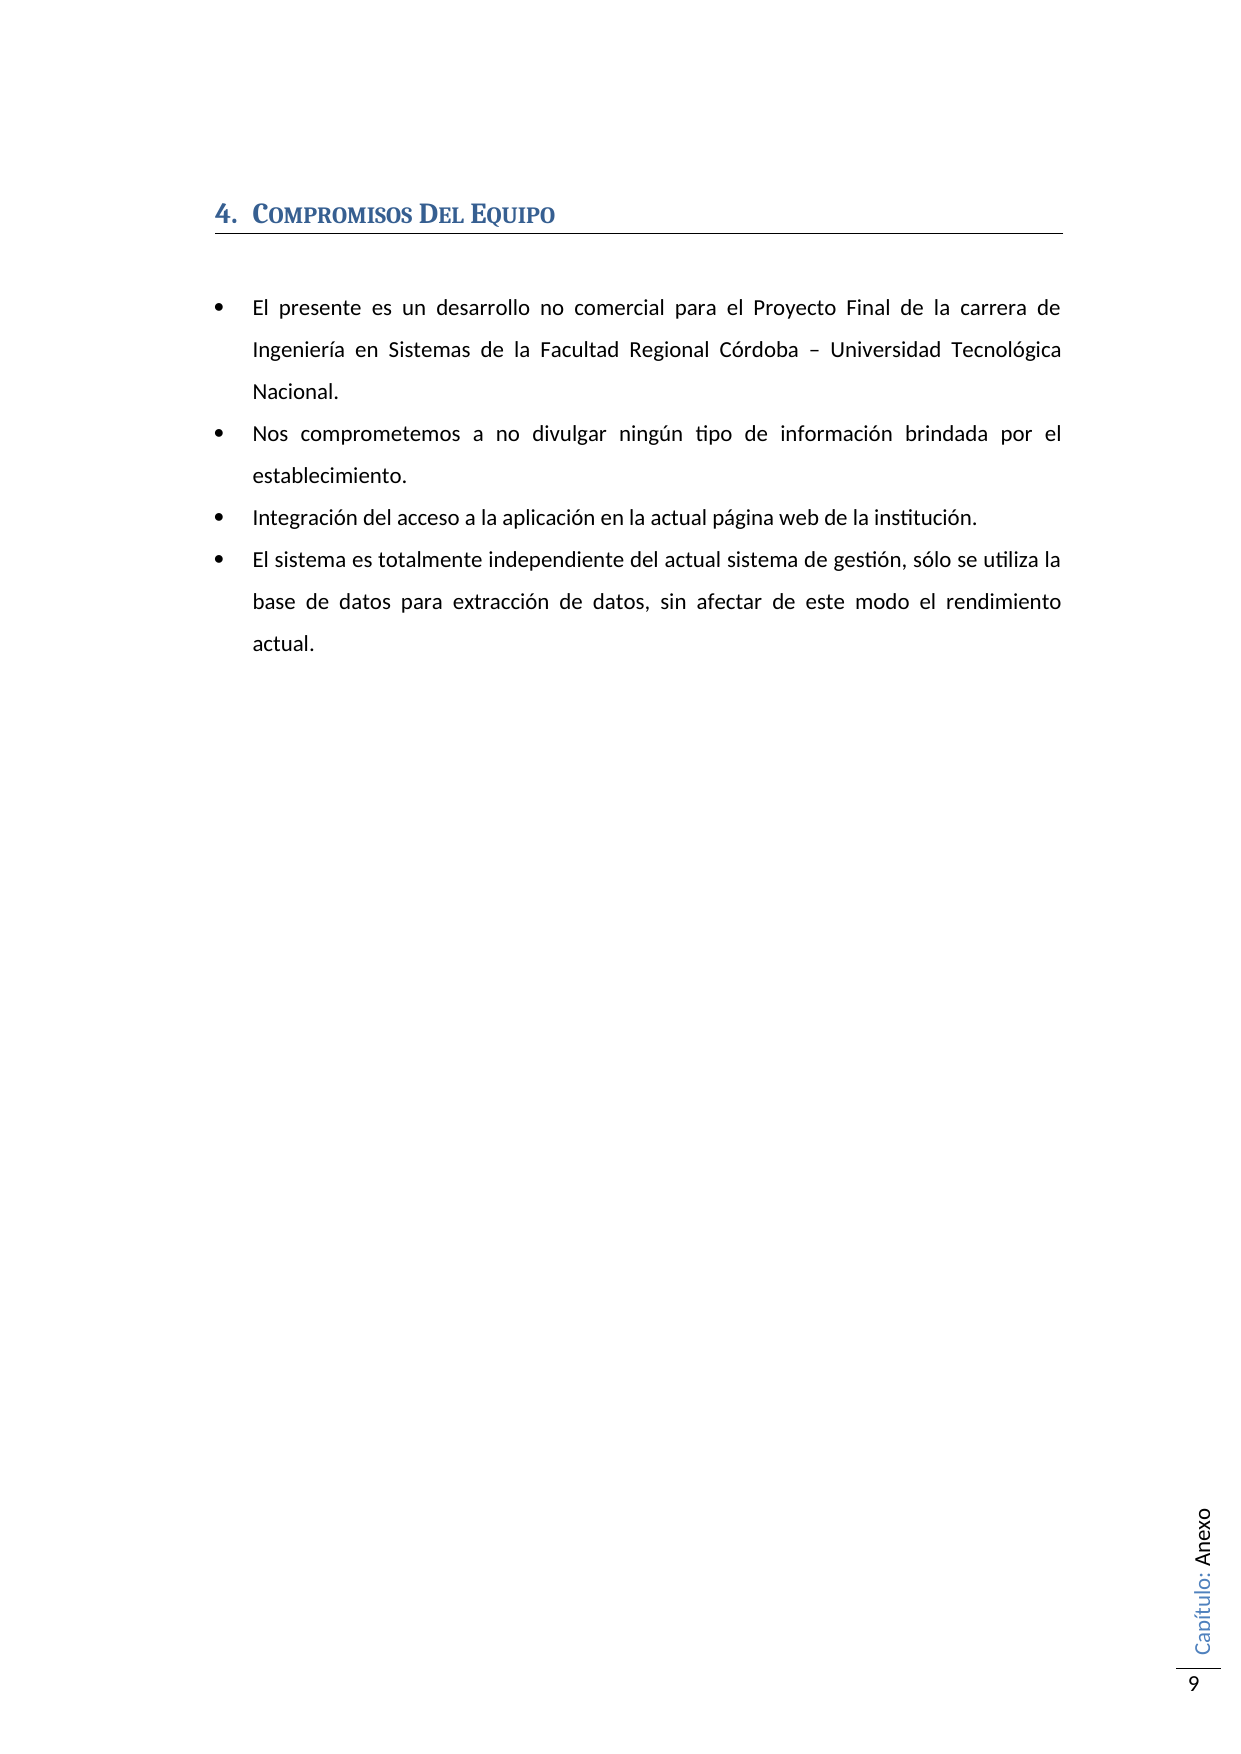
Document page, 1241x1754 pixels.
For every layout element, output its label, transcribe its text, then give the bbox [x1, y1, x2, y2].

subtitle Compromisos Del Equipo [215, 198, 1063, 233]
list El sistema es totalmente independiente del actual sistema de gestión, sólo se utiliza la base de datos para extracción de datos, sin afectar de este modo el rendimiento actual. [215, 545, 1063, 657]
list Nos comprometemos a no divulgar ningún tipo de información brindada por el establecimiento. [215, 419, 1063, 489]
list Integración del acceso a la aplicación en la actual página web de la institución. [215, 503, 1063, 531]
list El presente es un desarrollo no comercial para el Proyecto Final de la carrera de Ingeniería en Sistemas de la Facultad Regional Córdoba – Universidad Tecnológica Nacional. [215, 293, 1063, 405]
